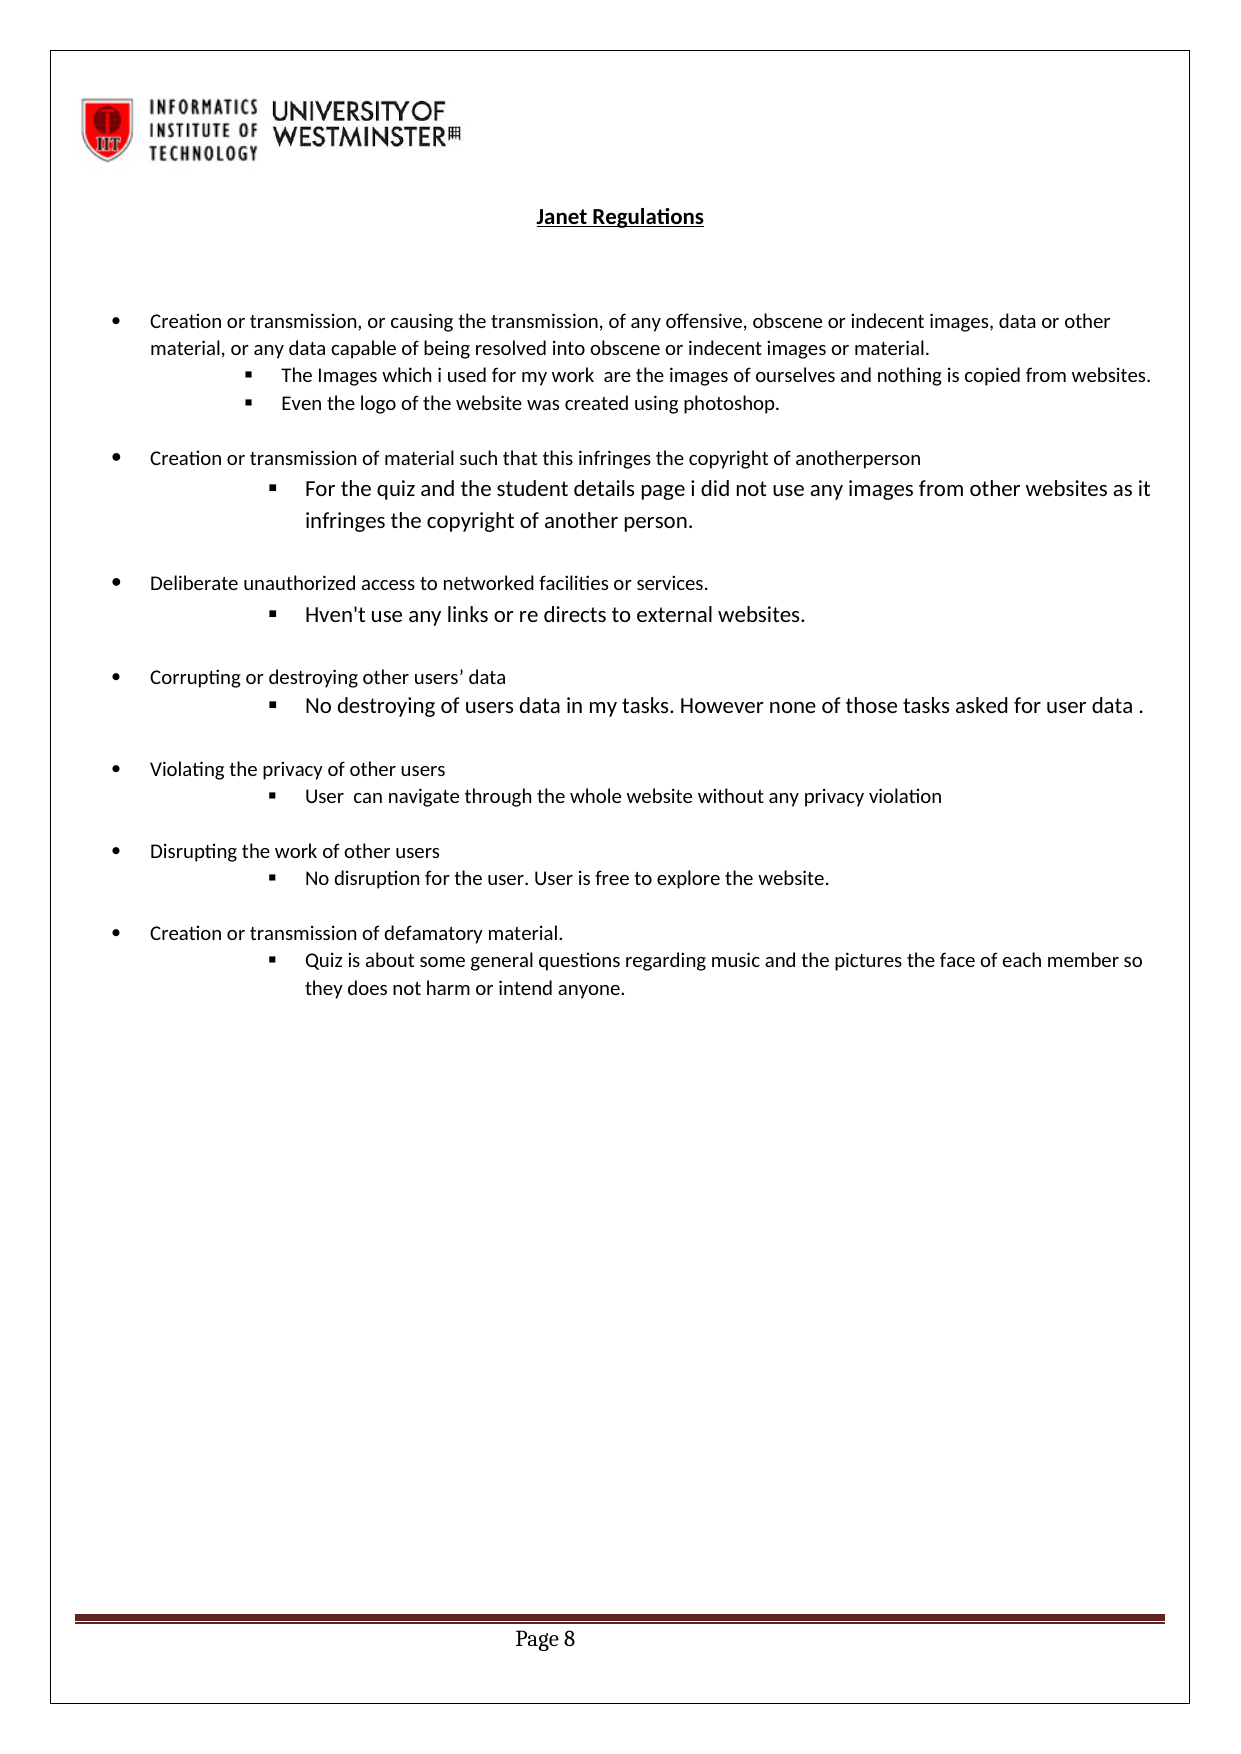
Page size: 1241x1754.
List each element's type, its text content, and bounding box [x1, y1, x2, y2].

list Quiz is about some general questions regarding music and the pictures the face of each member so they does not harm or intend anyone. [267, 948, 1165, 1000]
list No destroying of users data in my tasks. However none of those tasks asked for user data . [267, 691, 1165, 719]
list Creation or transmission, or causing the transmission, of any offensive, obscene or indecent images, data or other material, or any data capable of being resolved into obscene or indecent images or material. [112, 308, 1165, 361]
list Violating the privacy of other users [112, 756, 1165, 781]
list The Images which i used for my work are the images of ourselves and nothing is copied from websites. [244, 363, 1165, 388]
list Disrupting the work of other users [112, 838, 1165, 863]
list Deliberate unauthorized access to networked facilities or services. [112, 571, 1165, 596]
list Corrupting or destroying other users’ data [112, 664, 1165, 689]
list For the quiz and the student details page i did not use any images from other websites as it infringes the copyright of another person. [267, 474, 1165, 534]
list Hven't use any links or re directs to external websites. [267, 600, 1165, 628]
list Creation or transmission of defamatory material. [112, 920, 1165, 946]
list Creation or transmission of material such that this infringes the copyright of anotherperson [112, 445, 1165, 470]
list User can navigate through the whole website without any privacy violation [267, 783, 1165, 809]
list Even the logo of the website was created using photoshop. [244, 390, 1165, 415]
text Janet Regulations [75, 202, 1165, 230]
list No disruption for the user. User is free to explore the website. [267, 865, 1165, 891]
picture [75, 73, 466, 174]
